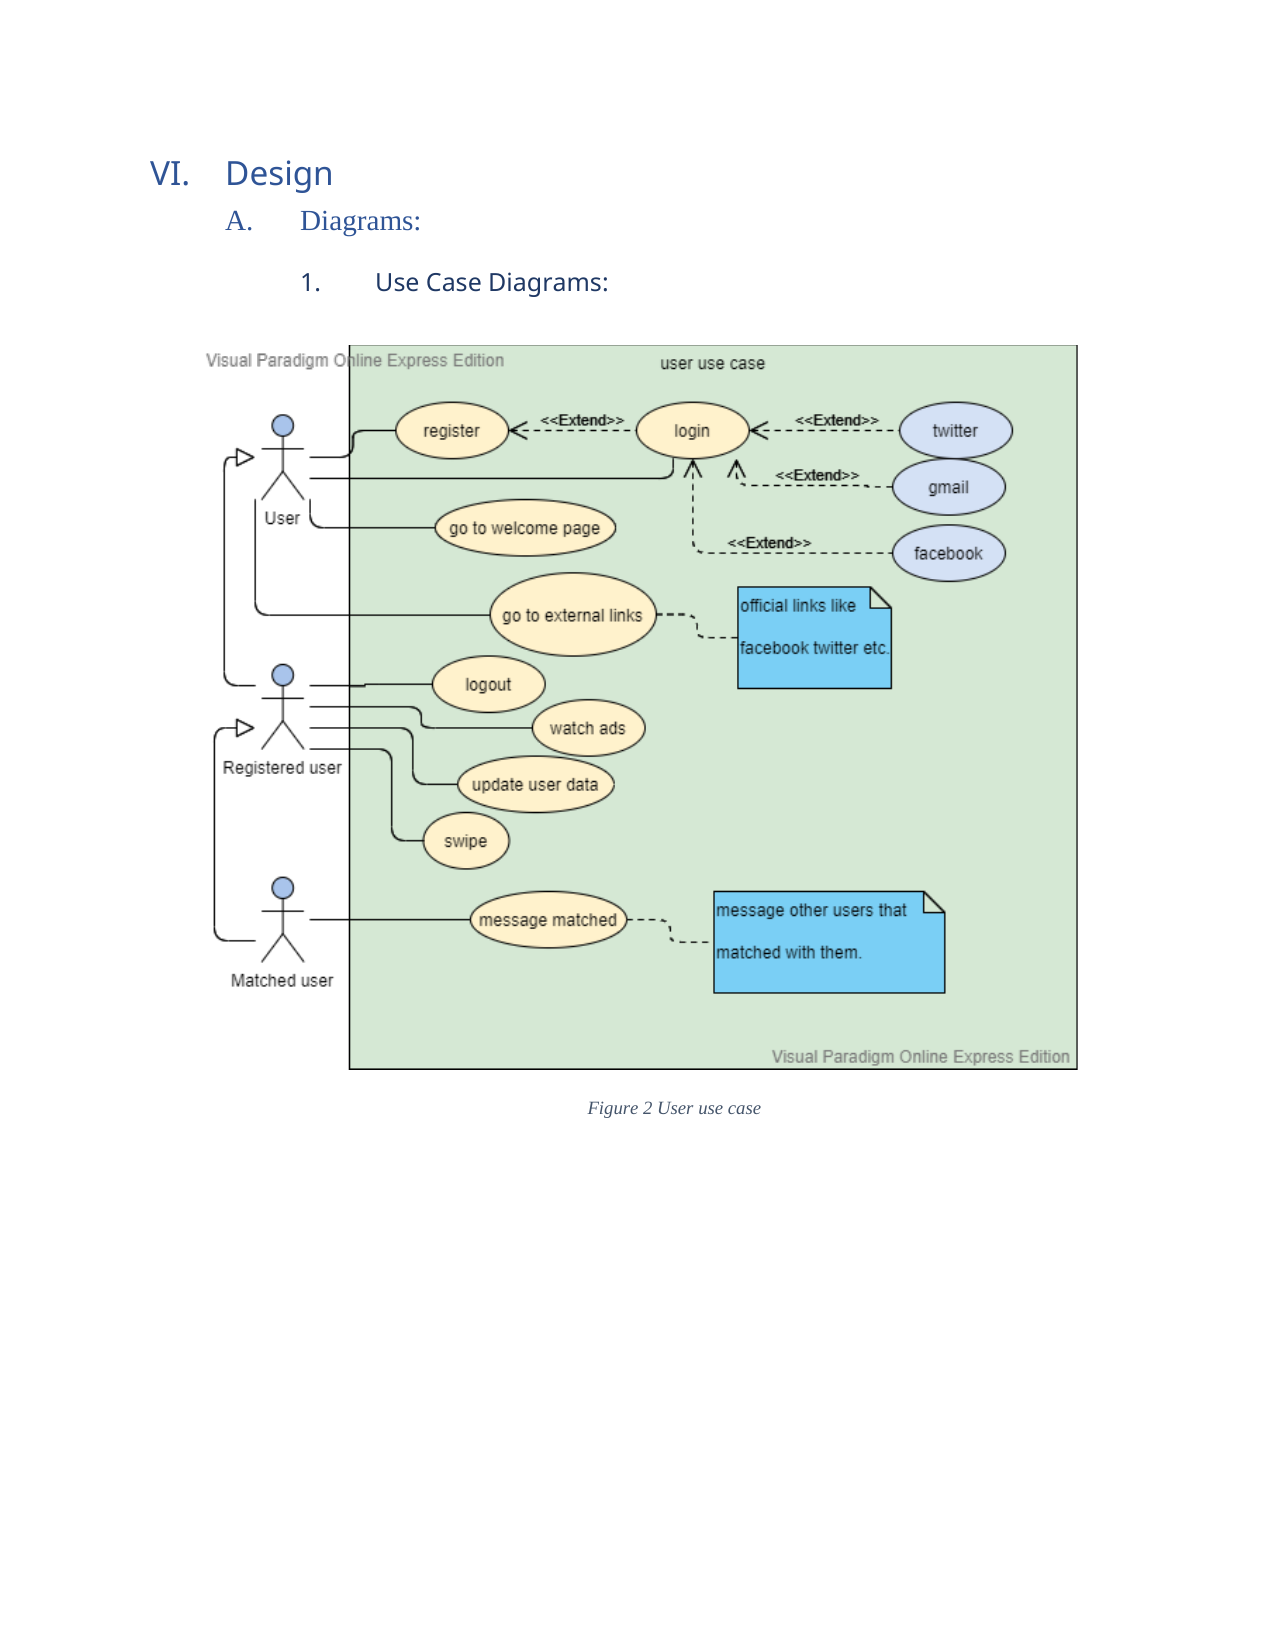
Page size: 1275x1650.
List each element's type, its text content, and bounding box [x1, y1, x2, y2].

picture [197, 345, 1078, 1070]
subtitle Diagrams: [225, 203, 1125, 237]
subtitle Use Case Diagrams: [300, 264, 1125, 298]
subtitle Design [150, 150, 1125, 195]
